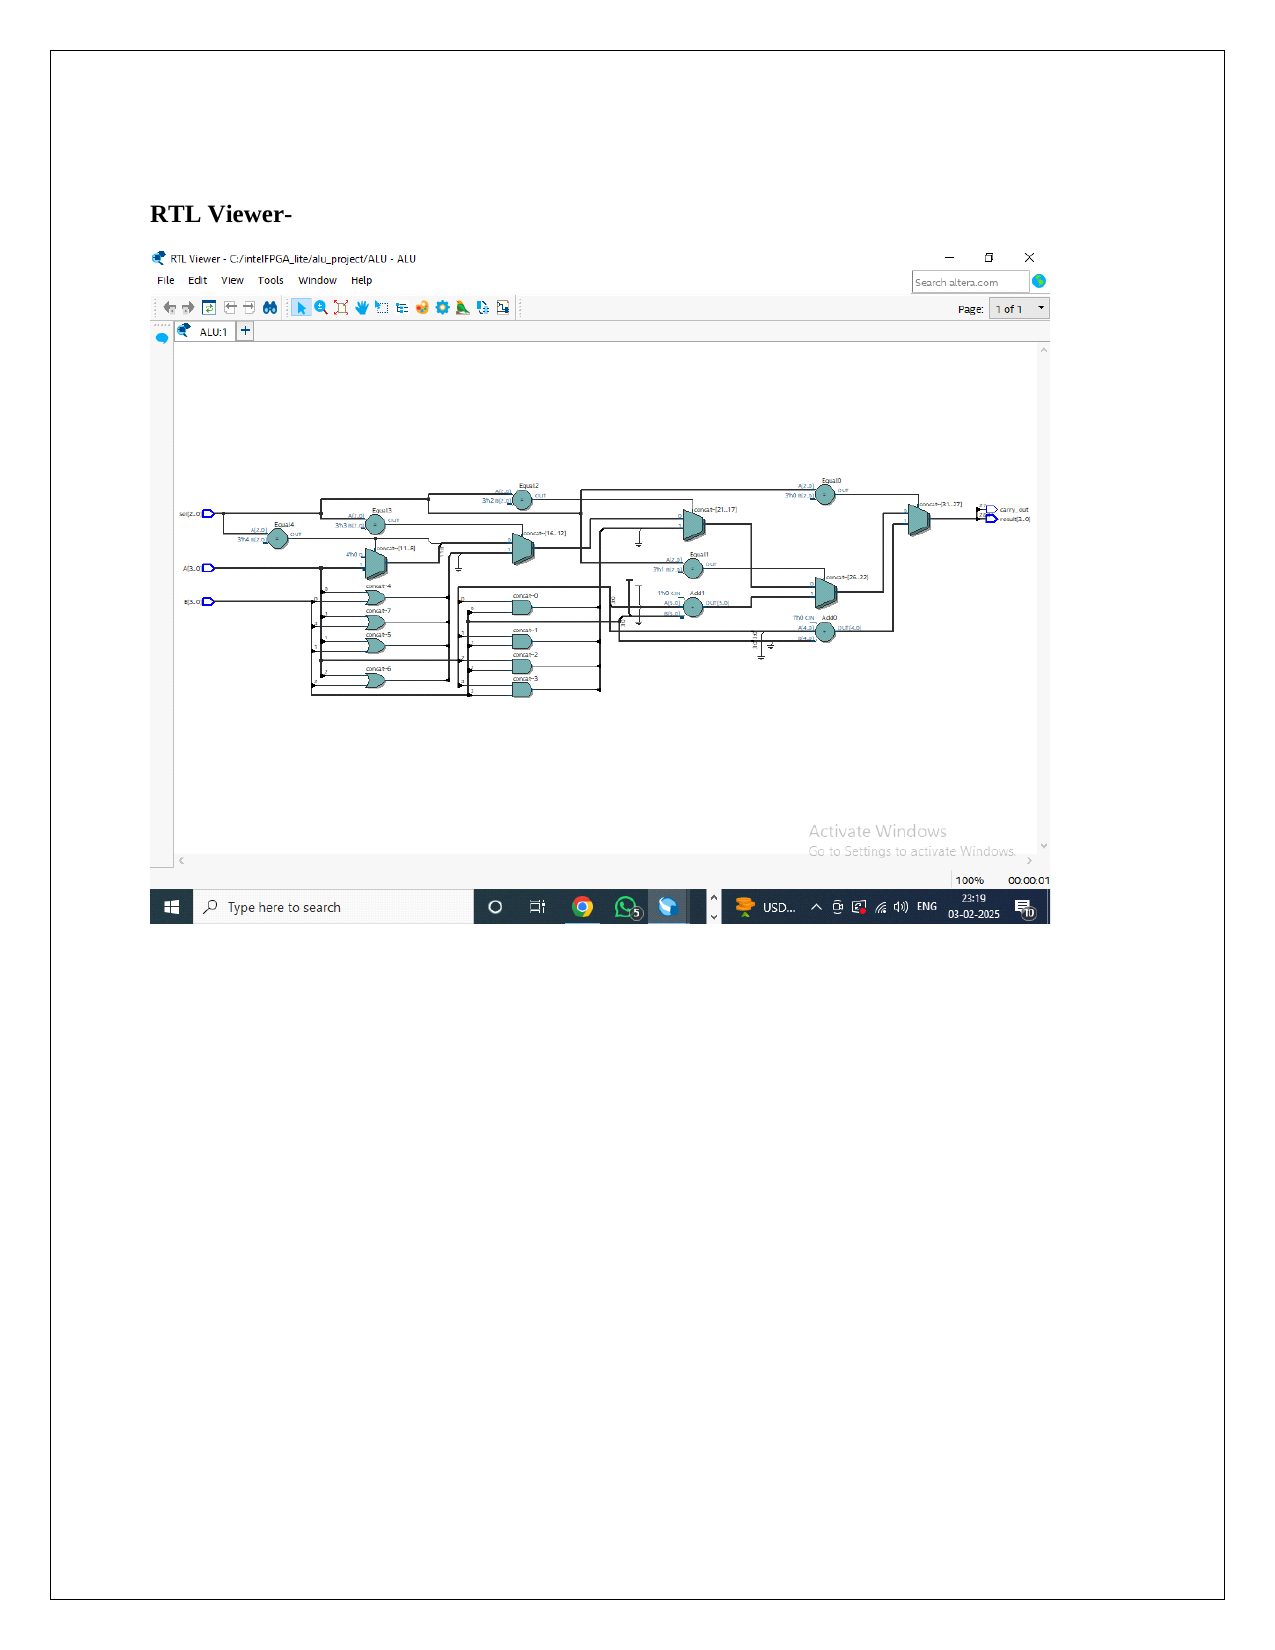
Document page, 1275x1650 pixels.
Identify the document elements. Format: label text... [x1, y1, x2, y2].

picture [150, 248, 1050, 924]
text RTL Viewer- [150, 199, 1125, 228]
